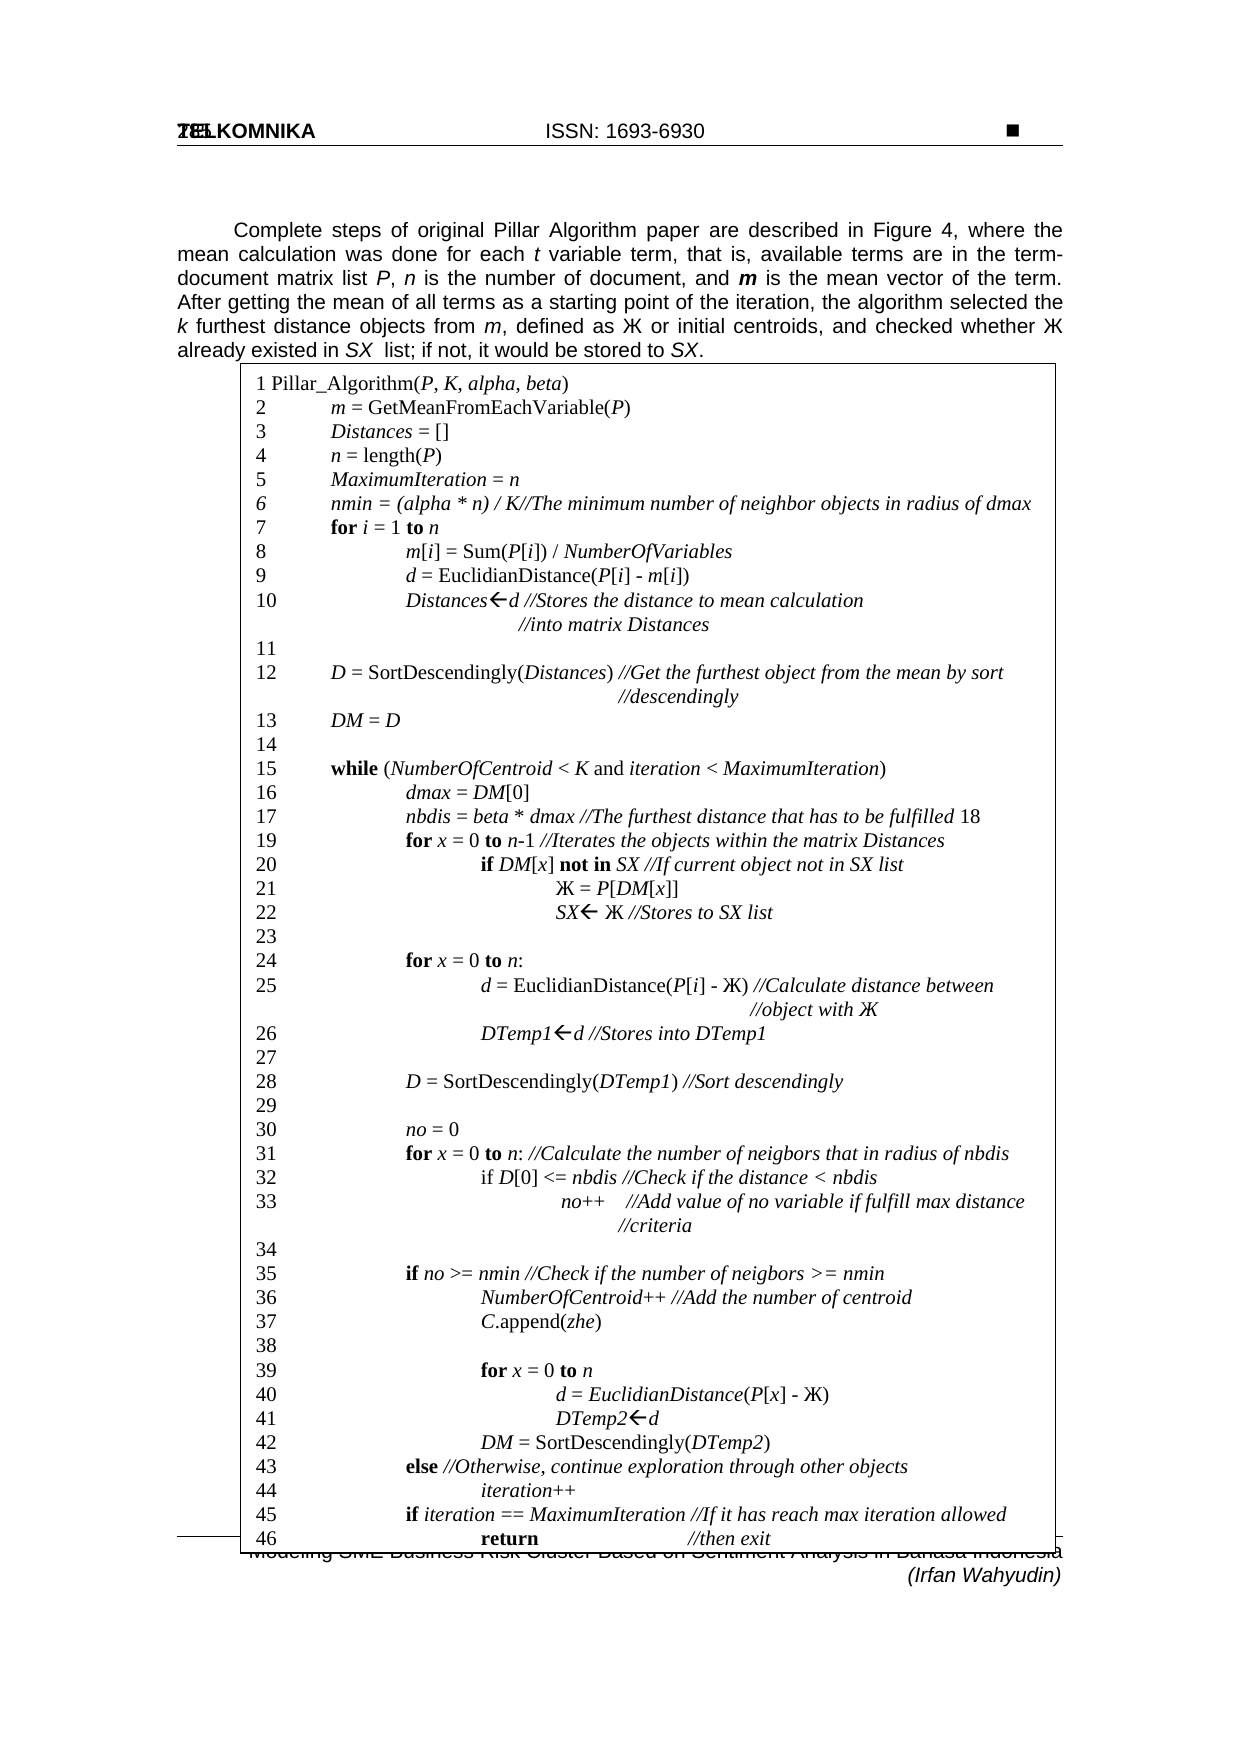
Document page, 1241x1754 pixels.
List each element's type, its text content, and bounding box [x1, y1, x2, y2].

text Complete steps of original Pillar Algorithm paper are described in Figure 4, where the mean calculation was done for each t variable term, that is, available terms are in the term-document matrix list P, n is the number of document, and m is the mean vector of the term. After getting the mean of all terms as a starting point of the iteration, the algorithm selected the k furthest distance objects from m, defined as Ж or initial centroids, and checked whether Ж already existed in SX list; if not, it would be stored to SX. [177, 218, 1063, 362]
